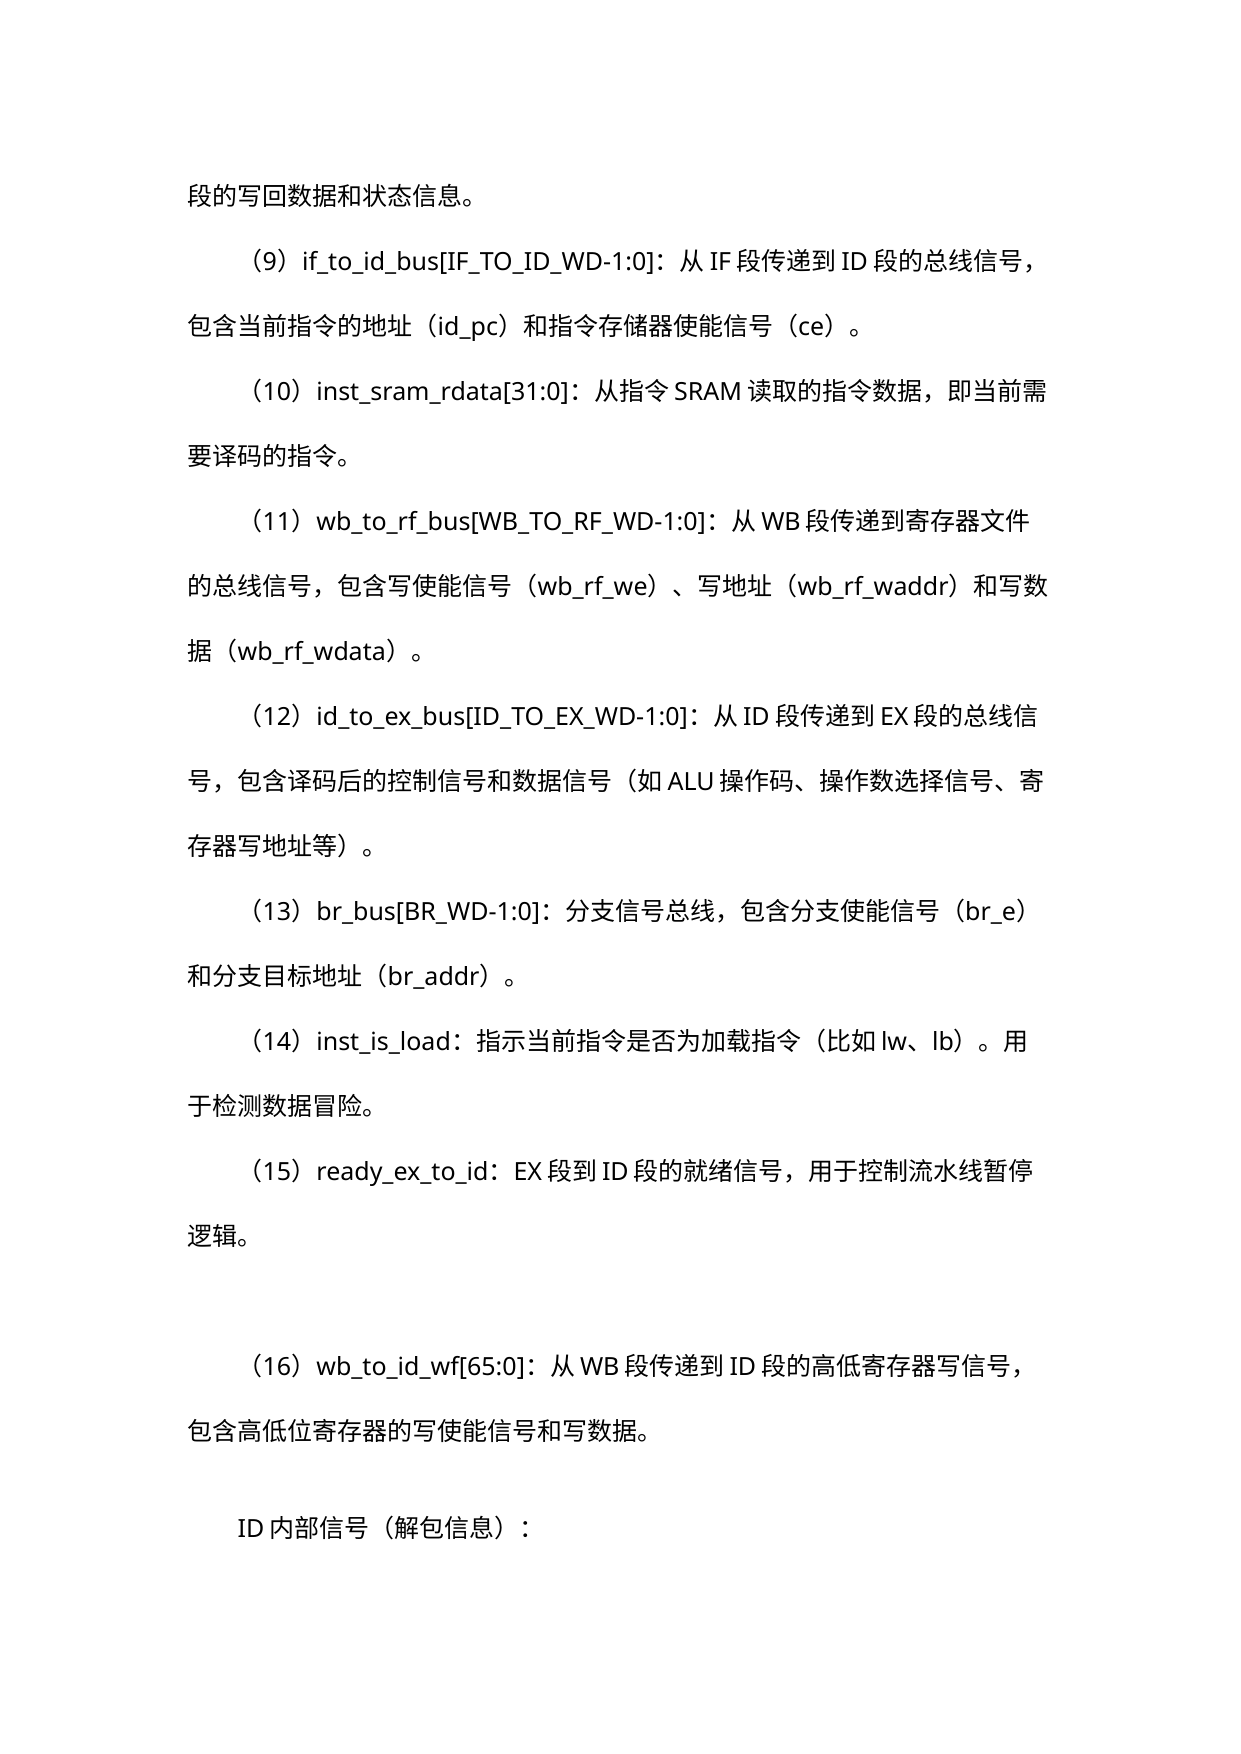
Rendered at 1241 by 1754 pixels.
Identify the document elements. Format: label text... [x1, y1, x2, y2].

text ID内部信号（解包信息）： [187, 1494, 1053, 1559]
list wb_to_id_wf[65:0]：从WB段传递到ID段的高低寄存器写信号，包含高低位寄存器的写使能信号和写数据。 [187, 1332, 1053, 1462]
text （15）ready_ex_to_id：EX段到ID段的就绪信号，用于控制流水线暂停逻辑。 [187, 1137, 1053, 1267]
text （10）inst_sram_rdata[31:0]：从指令SRAM读取的指令数据，即当前需要译码的指令。 [187, 357, 1053, 487]
text （13）br_bus[BR_WD-1:0]：分支信号总线，包含分支使能信号（br_e）和分支目标地址（br_addr）。 [187, 877, 1053, 1007]
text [187, 162, 1053, 227]
text （9）if_to_id_bus[IF_TO_ID_WD-1:0]：从IF段传递到ID段的总线信号，包含当前指令的地址（id_pc）和指令存储器使能信号（ce）。 [187, 227, 1053, 357]
text （14）inst_is_load：指示当前指令是否为加载指令（比如lw、lb）。用于检测数据冒险。 [187, 1007, 1053, 1137]
text （12）id_to_ex_bus[ID_TO_EX_WD-1:0]：从ID段传递到EX段的总线信号，包含译码后的控制信号和数据信号（如ALU操作码、操作数选择信号、寄存器写地址等）。 [187, 682, 1053, 877]
text （11）wb_to_rf_bus[WB_TO_RF_WD-1:0]：从WB段传递到寄存器文件的总线信号，包含写使能信号（wb_rf_we）、写地址（wb_rf_waddr）和写数据（wb_rf_wdata）。 [187, 487, 1053, 682]
